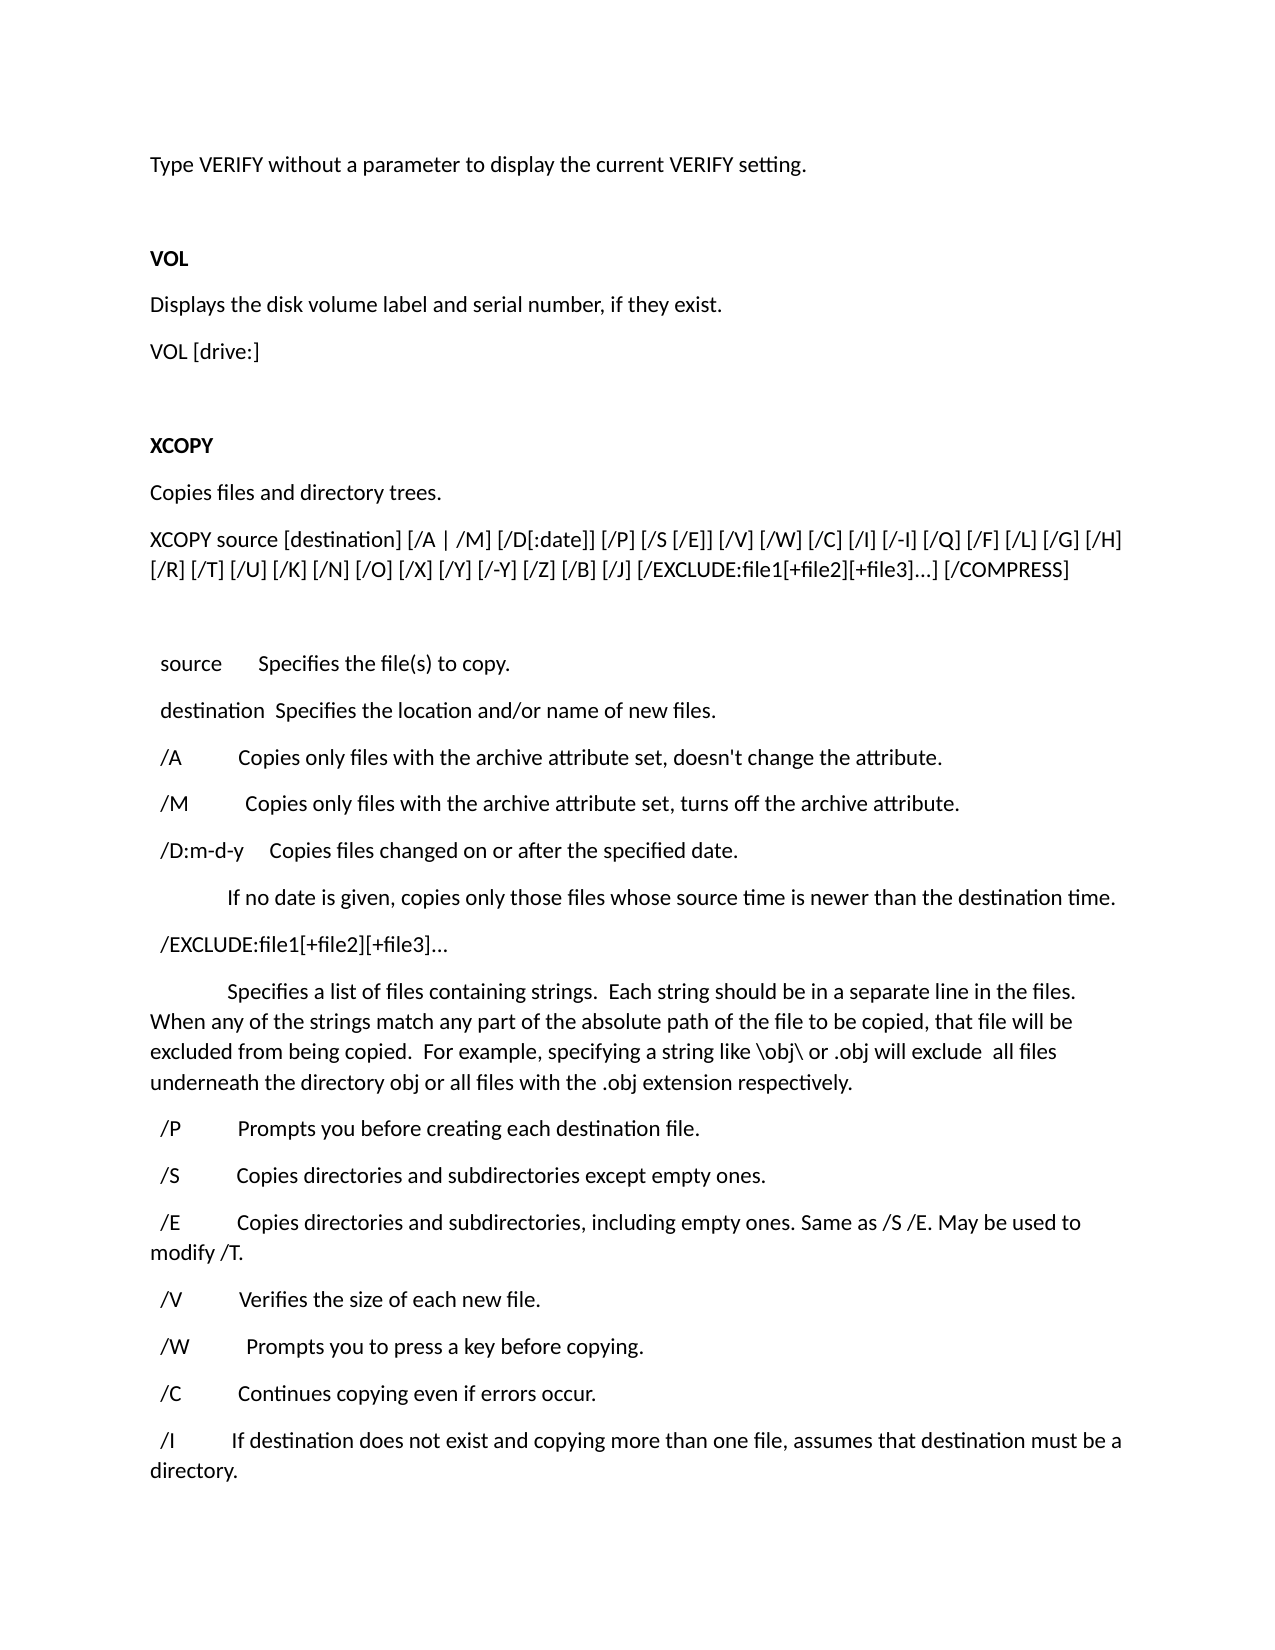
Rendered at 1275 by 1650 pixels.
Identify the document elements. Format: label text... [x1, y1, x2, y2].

text /C Continues copying even if errors occur. [150, 1379, 1125, 1407]
text /D:m-d-y Copies files changed on or after the specified date. [150, 836, 1125, 864]
text /I If destination does not exist and copying more than one file, assumes that destination must be a directory. [150, 1426, 1125, 1484]
text /W Prompts you to press a key before copying. [150, 1332, 1125, 1360]
text VOL [150, 244, 1125, 272]
text XCOPY [150, 431, 1125, 459]
text Type VERIFY without a parameter to display the current VERIFY setting. [150, 150, 1125, 178]
text source Specifies the file(s) to copy. [150, 649, 1125, 677]
text If no date is given, copies only those files whose source time is newer than the destination time. [150, 883, 1125, 911]
text /E Copies directories and subdirectories, including empty ones. Same as /S /E. May be used to modify /T. [150, 1208, 1125, 1267]
text /P Prompts you before creating each destination file. [150, 1114, 1125, 1143]
text Displays the disk volume label and serial number, if they exist. [150, 291, 1125, 319]
text /V Verifies the size of each new file. [150, 1285, 1125, 1313]
text /EXCLUDE:file1[+file2][+file3]... [150, 930, 1125, 958]
text /A Copies only files with the archive attribute set, doesn't change the attribute. [150, 743, 1125, 771]
text Specifies a list of files containing strings. Each string should be in a separate line in the files. When any of the strings match any part of the absolute path of the file to be copied, that file will be excluded from being copied. For example, specifying a string like \obj\ or .obj will exclude all files underneath the directory obj or all files with the .obj extension respectively. [150, 977, 1125, 1096]
text /S Copies directories and subdirectories except empty ones. [150, 1161, 1125, 1189]
text XCOPY source [destination] [/A | /M] [/D[:date]] [/P] [/S [/E]] [/V] [/W] [/C] [/I] [/-I] [/Q] [/F] [/L] [/G] [/H] [/R] [/T] [/U] [/K] [/N] [/O] [/X] [/Y] [/-Y] [/Z] [/B] [/J] [/EXCLUDE:file1[+file2][+file3]...] [/COMPRESS] [150, 525, 1125, 583]
text destination Specifies the location and/or name of new files. [150, 696, 1125, 724]
text /M Copies only files with the archive attribute set, turns off the archive attribute. [150, 789, 1125, 818]
text VOL [drive:] [150, 337, 1125, 366]
text Copies files and directory trees. [150, 478, 1125, 506]
